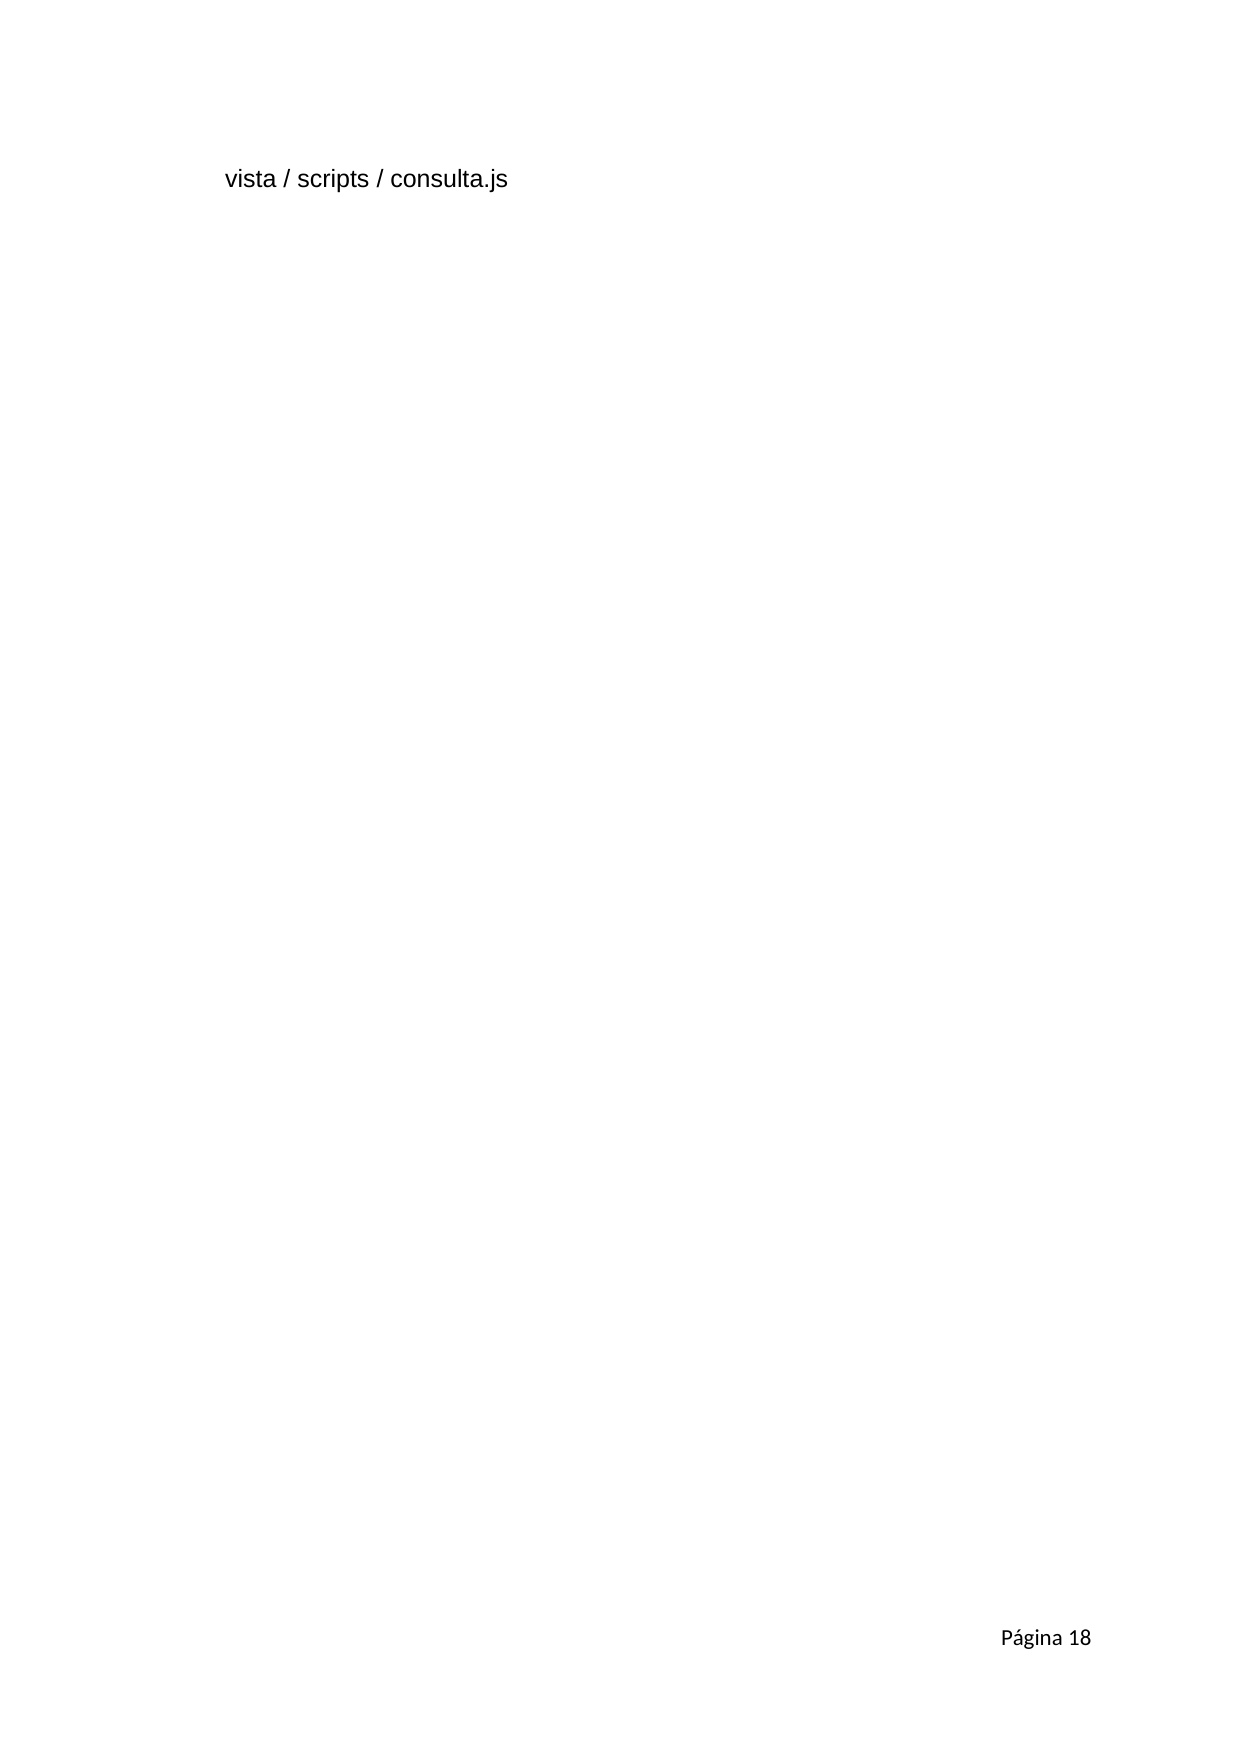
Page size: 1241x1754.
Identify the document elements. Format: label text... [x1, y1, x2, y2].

text vista / scripts / consulta.js [150, 164, 1090, 193]
